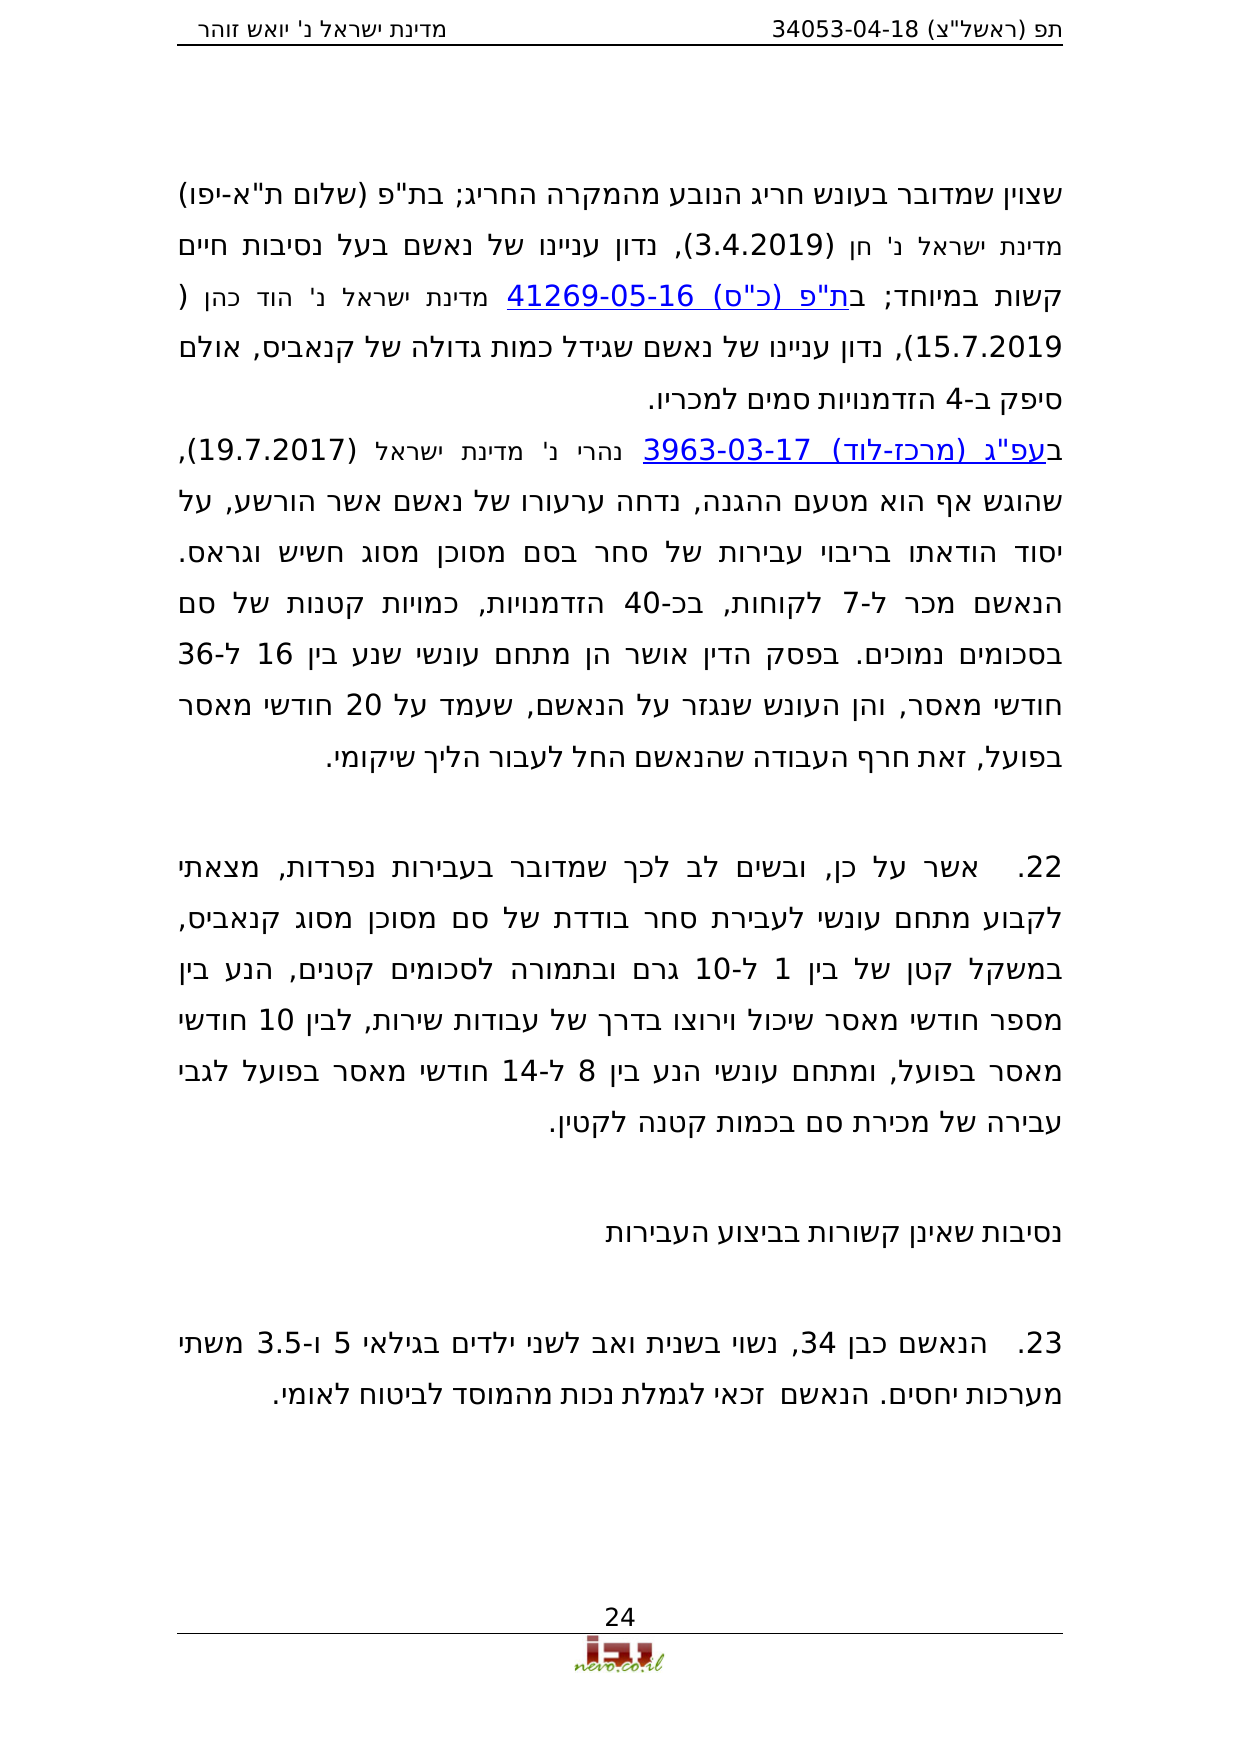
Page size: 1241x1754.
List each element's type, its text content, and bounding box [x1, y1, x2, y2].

text נסיבות שאינן קשורות בביצוע העבירות [281, 1216, 1063, 1250]
text 22. אשר על כן, ובשים לב לכך שמדובר בעבירות נפרדות, מצאתי לקבוע מתחם עונשי לעבירת סחר בודדת של סם מסוכן מסוג קנאביס, במשקל קטן של בין 1 ל-10 גרם ובתמורה לסכומים קטנים, הנע בין מספר חודשי מאסר שיכול וירוצו בדרך של עבודות שירות, לבין 10 חודשי מאסר בפועל, ומתחם עונשי הנע בין 8 ל-14 חודשי מאסר בפועל לגבי עבירה של מכירת סם בכמות קטנה לקטין. [177, 850, 1063, 1139]
text 23. הנאשם כבן 34, נשוי בשנית ואב לשני ילדים בגילאי 5 ו-3.5 משתי מערכות יחסים. הנאשם זכאי לגמלת נכות מהמוסד לביטוח לאומי. [177, 1326, 1063, 1411]
picture [574, 1635, 666, 1673]
text בעפ"ג (מרכז-לוד) 3963-03-17 נהרי נ' מדינת ישראל (19.7.2017), שהוגש אף הוא מטעם ההגנה, נדחה ערעורו של נאשם אשר הורשע, על יסוד הודאתו בריבוי עבירות של סחר בסם מסוכן מסוג חשיש וגראס. הנאשם מכר ל-7 לקוחות, בכ-40 הזדמנויות, כמויות קטנות של סם בסכומים נמוכים. בפסק הדין אושר הן מתחם עונשי שנע בין 16 ל-36 חודשי מאסר, והן העונש שנגזר על הנאשם, שעמד על 20 חודשי מאסר בפועל, זאת חרף העבודה שהנאשם החל לעבור הליך שיקומי. [177, 433, 1063, 774]
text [177, 177, 1063, 416]
